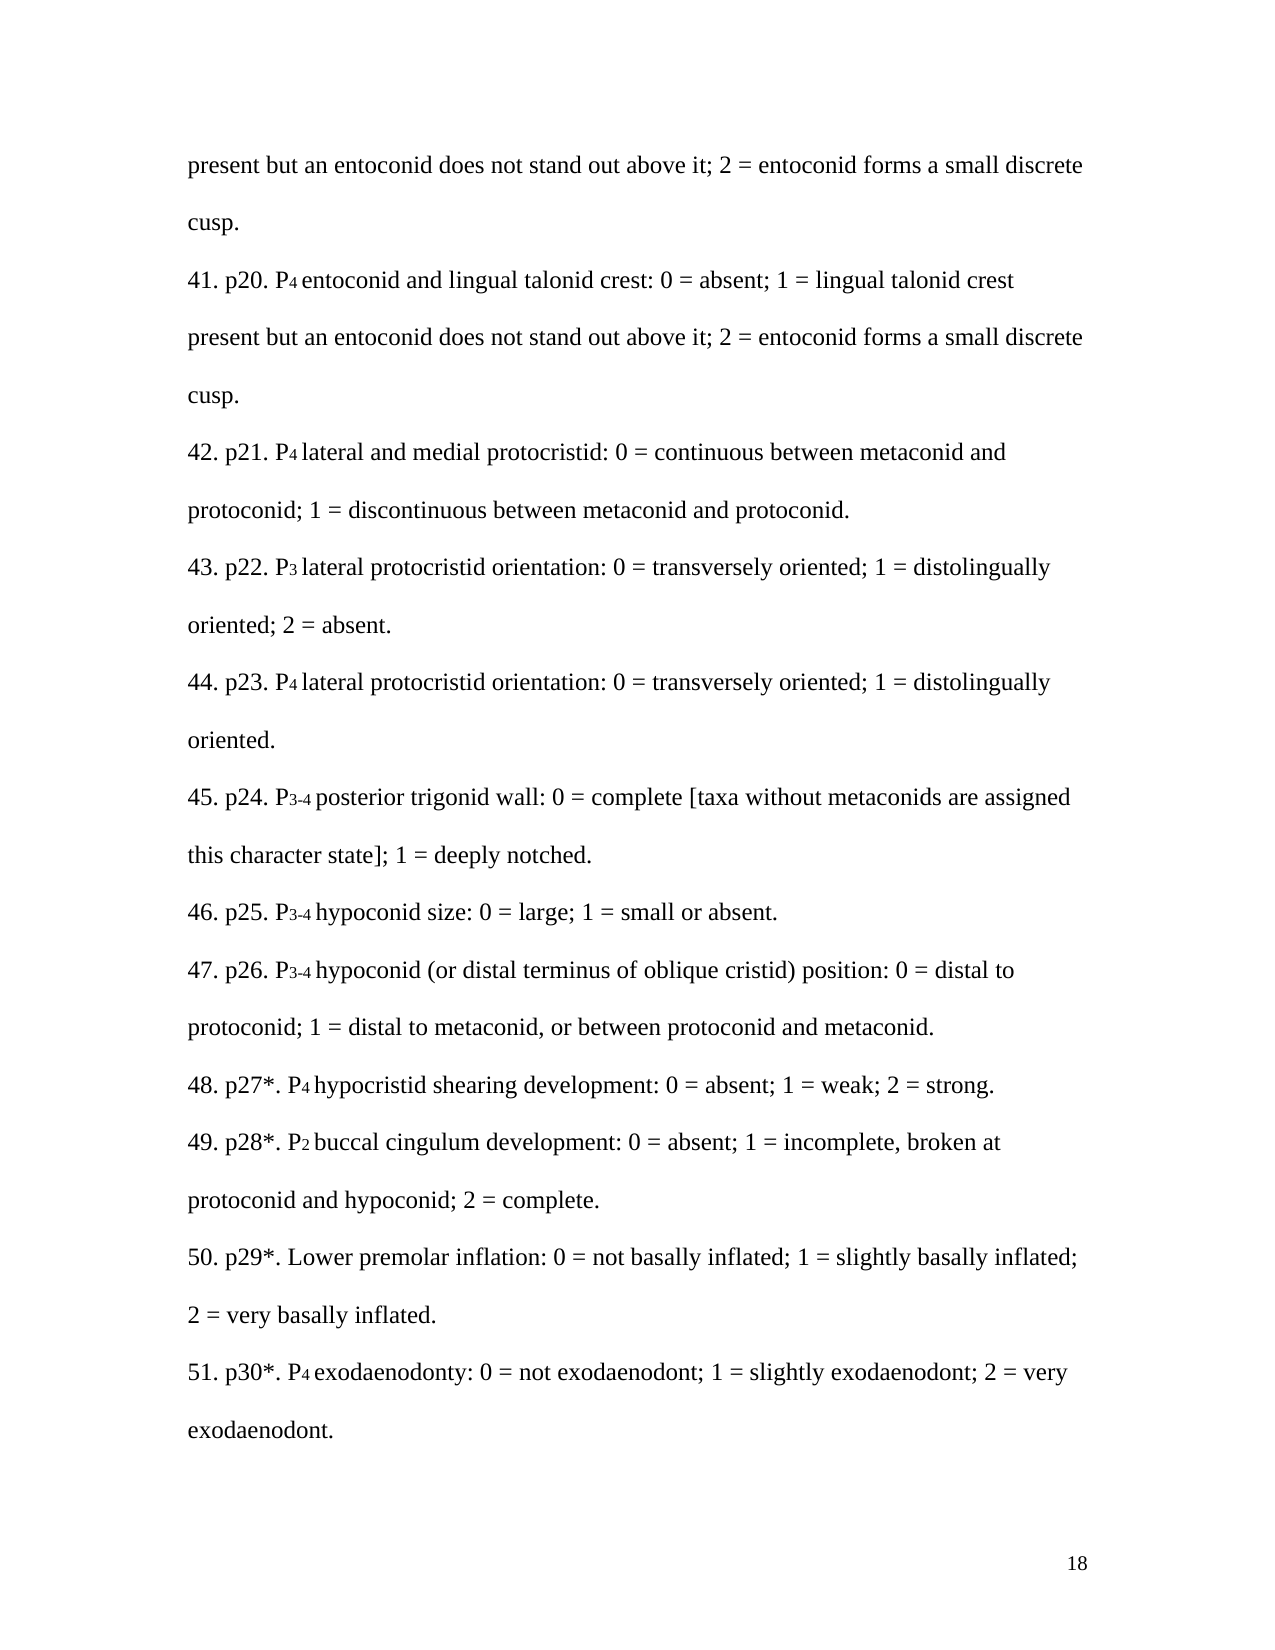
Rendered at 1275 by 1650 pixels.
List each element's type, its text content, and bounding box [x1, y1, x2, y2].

text 41. p20. P4 entoconid and lingual talonid crest: 0 = absent; 1 = lingual talonid crest present but an entoconid does not stand out above it; 2 = entoconid forms a small discrete cusp. [187, 265, 1087, 409]
text 46. p25. P3-4 hypoconid size: 0 = large; 1 = small or absent. [187, 897, 1087, 926]
text 50. p29*. Lower premolar inflation: 0 = not basally inflated; 1 = slightly basally inflated; 2 = very basally inflated. [187, 1242, 1087, 1329]
text protoconid; 1 = distal to metaconid, or between protoconid and metaconid. [187, 1012, 1087, 1041]
text 44. p23. P4 lateral protocristid orientation: 0 = transversely oriented; 1 = distolingually [187, 667, 1087, 696]
text 51. p30*. P4 exodaenodonty: 0 = not exodaenodont; 1 = slightly exodaenodont; 2 = very [187, 1357, 1087, 1386]
text 43. p22. P3 lateral protocristid orientation: 0 = transversely oriented; 1 = distolingually [187, 552, 1087, 581]
text 47. p26. P3-4 hypoconid (or distal terminus of oblique cristid) position: 0 = distal to [187, 955, 1087, 984]
text exodaenodont. [187, 1415, 1087, 1444]
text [187, 150, 1087, 236]
text 48. p27*. P4 hypocristid shearing development: 0 = absent; 1 = weak; 2 = strong. [187, 1070, 1087, 1099]
text 45. p24. P3-4 posterior trigonid wall: 0 = complete [taxa without metaconids are assigned this character state]; 1 = deeply notched. [187, 782, 1087, 869]
text oriented; 2 = absent. [187, 610, 1087, 639]
text 49. p28*. P2 buccal cingulum development: 0 = absent; 1 = incomplete, broken at protoconid and hypoconid; 2 = complete. [187, 1127, 1087, 1214]
text 42. p21. P4 lateral and medial protocristid: 0 = continuous between metaconid and protoconid; 1 = discontinuous between metaconid and protoconid. [187, 437, 1087, 524]
text oriented. [187, 725, 1087, 754]
